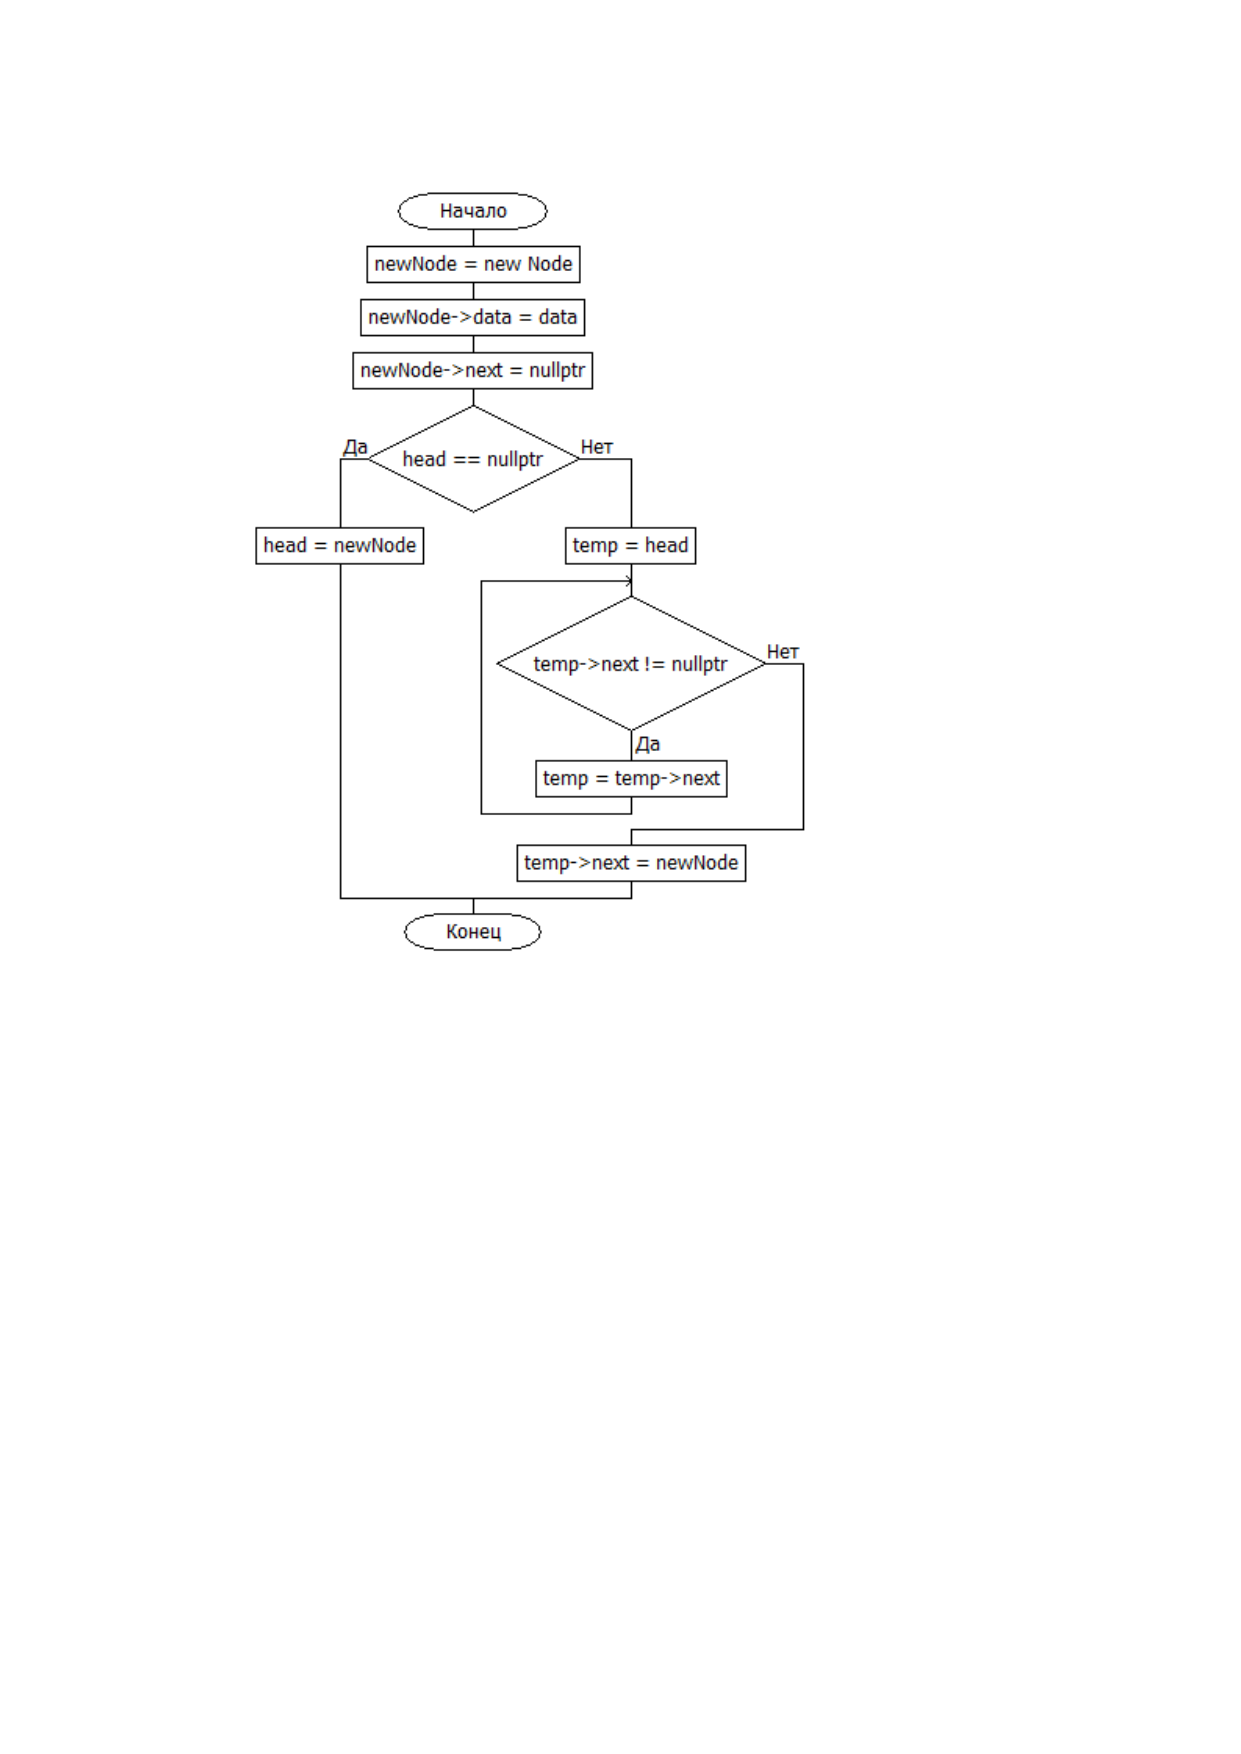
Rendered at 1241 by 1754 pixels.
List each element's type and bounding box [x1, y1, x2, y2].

picture [251, 185, 828, 962]
